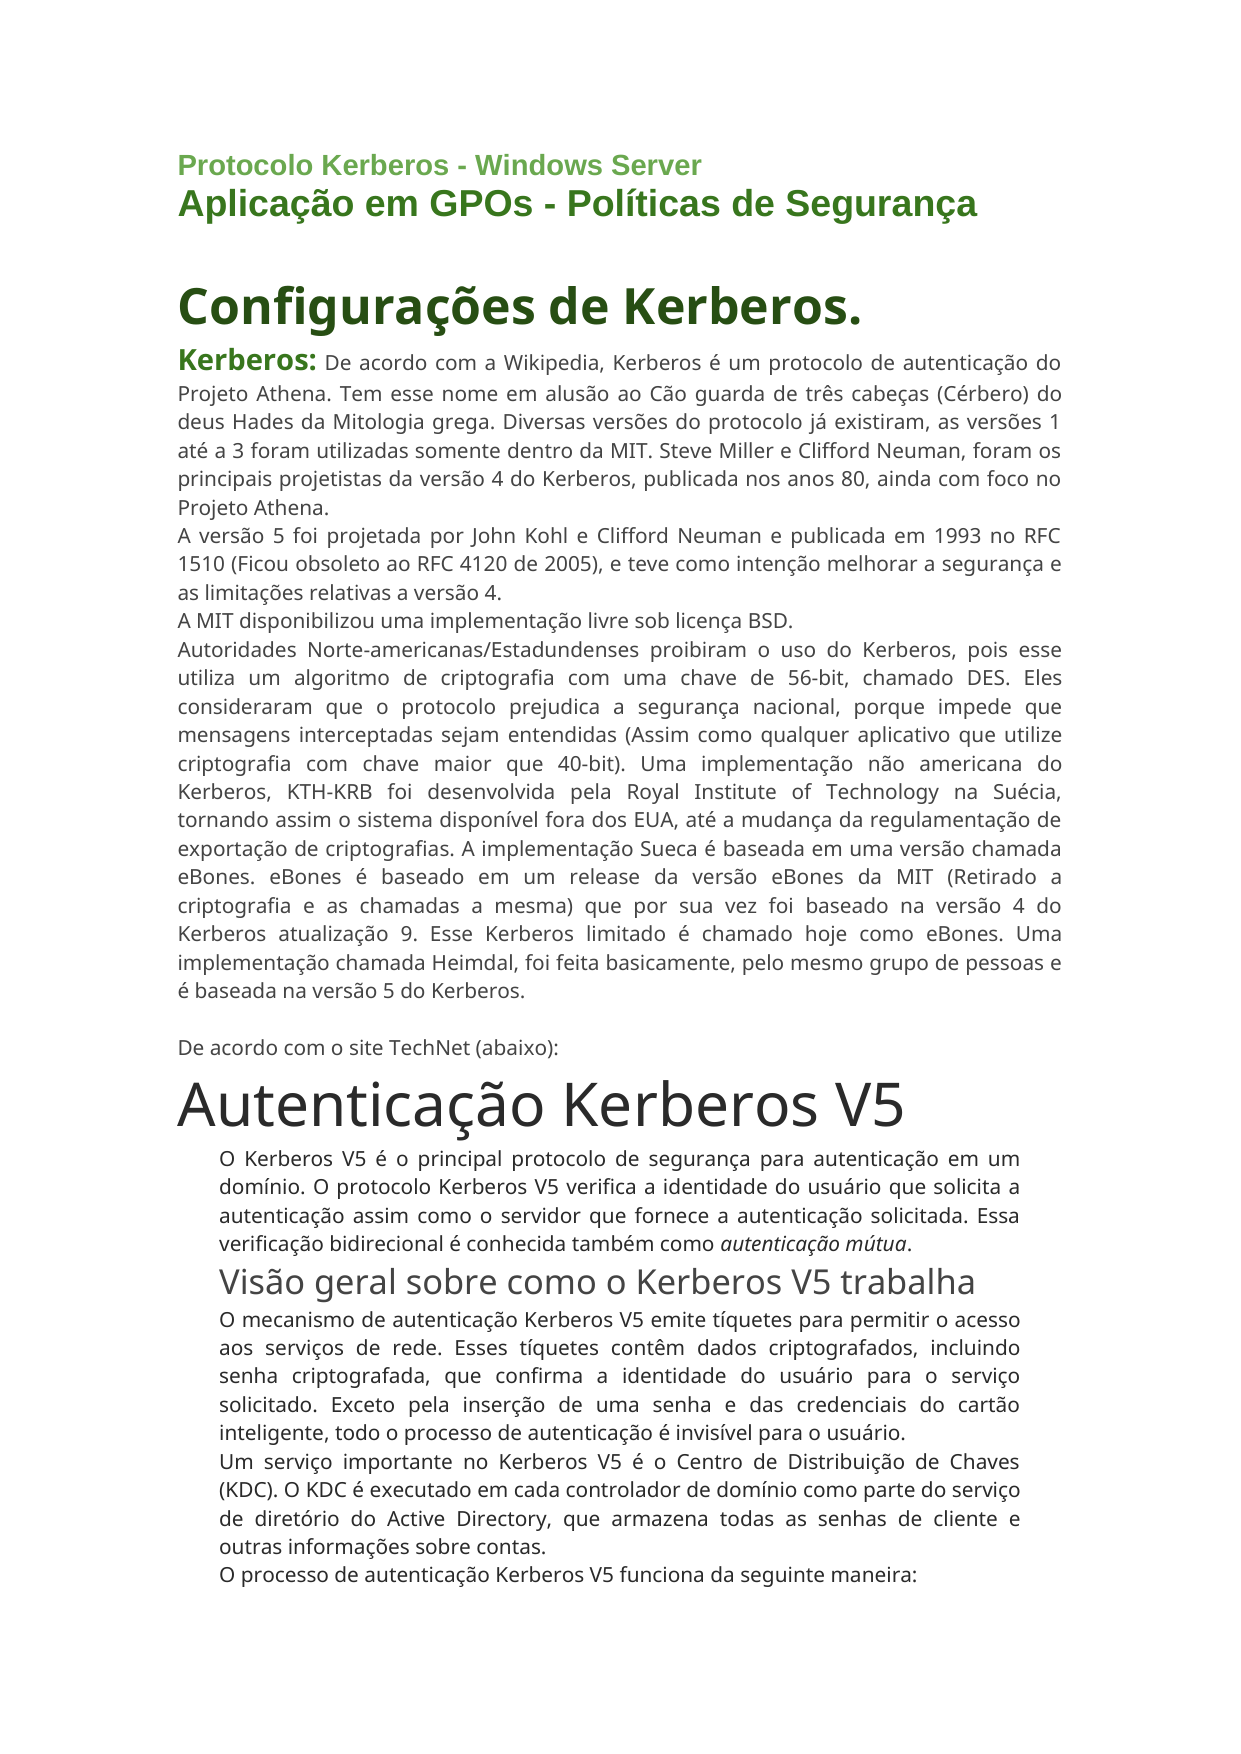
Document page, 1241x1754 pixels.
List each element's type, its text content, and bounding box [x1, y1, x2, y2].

text A MIT disponibilizou uma implementação livre sob licença BSD. [177, 606, 1063, 635]
text De acordo com o site TechNet (abaixo): [177, 1033, 1063, 1062]
text Visão geral sobre como o Kerberos V5 trabalha [219, 1258, 1021, 1305]
text Autenticação Kerberos V5 [177, 1062, 1063, 1144]
text Um serviço importante no Kerberos V5 é o Centro de Distribuição de Chaves (KDC). O KDC é executado em cada controlador de domínio como parte do serviço de diretório do Active Directory, que armazena todas as senhas de cliente e outras informações sobre contas. [219, 1447, 1021, 1561]
text Protocolo Kerberos - Windows Server [177, 148, 1063, 181]
text Autoridades Norte-americanas/Estadundenses proibiram o uso do Kerberos, pois esse utiliza um algoritmo de criptografia com uma chave de 56-bit, chamado DES. Eles consideraram que o protocolo prejudica a segurança nacional, porque impede que mensagens interceptadas sejam entendidas (Assim como qualquer aplicativo que utilize criptografia com chave maior que 40-bit). Uma implementação não americana do Kerberos, KTH-KRB foi desenvolvida pela Royal Institute of Technology na Suécia, tornando assim o sistema disponível fora dos EUA, até a mudança da regulamentação de exportação de criptografias. A implementação Sueca é baseada em uma versão chamada eBones. eBones é baseado em um release da versão eBones da MIT (Retirado a criptografia e as chamadas a mesma) que por sua vez foi baseado na versão 4 do Kerberos atualização 9. Esse Kerberos limitado é chamado hoje como eBones. Uma implementação chamada Heimdal, foi feita basicamente, pelo mesmo grupo de pessoas e é baseada na versão 5 do Kerberos. [177, 635, 1063, 1004]
text Kerberos: De acordo com a Wikipedia, Kerberos é um protocolo de autenticação do Projeto Athena. Tem esse nome em alusão ao Cão guarda de três cabeças (Cérbero) do deus Hades da Mitologia grega. Diversas versões do protocolo já existiram, as versões 1 até a 3 foram utilizadas somente dentro da MIT. Steve Miller e Clifford Neuman, foram os principais projetistas da versão 4 do Kerberos, publicada nos anos 80, ainda com foco no Projeto Athena. [177, 339, 1063, 521]
text O processo de autenticação Kerberos V5 funciona da seguinte maneira: [219, 1561, 1021, 1589]
text O mecanismo de autenticação Kerberos V5 emite tíquetes para permitir o acesso aos serviços de rede. Esses tíquetes contêm dados criptografados, incluindo senha criptografada, que confirma a identidade do usuário para o serviço solicitado. Exceto pela inserção de uma senha e das credenciais do cartão inteligente, todo o processo de autenticação é invisível para o usuário. [219, 1305, 1021, 1447]
text A versão 5 foi projetada por John Kohl e Clifford Neuman e publicada em 1993 no RFC 1510 (Ficou obsoleto ao RFC 4120 de 2005), e teve como intenção melhorar a segurança e as limitações relativas a versão 4. [177, 521, 1063, 606]
text Aplicação em GPOs - Políticas de Segurança [177, 181, 1063, 224]
text Configurações de Kerberos. [177, 271, 1063, 339]
text O Kerberos V5 é o principal protocolo de segurança para autenticação em um domínio. O protocolo Kerberos V5 verifica a identidade do usuário que solicita a autenticação assim como o servidor que fornece a autenticação solicitada. Essa verificação bidirecional é conhecida também como autenticação mútua. [219, 1144, 1021, 1258]
